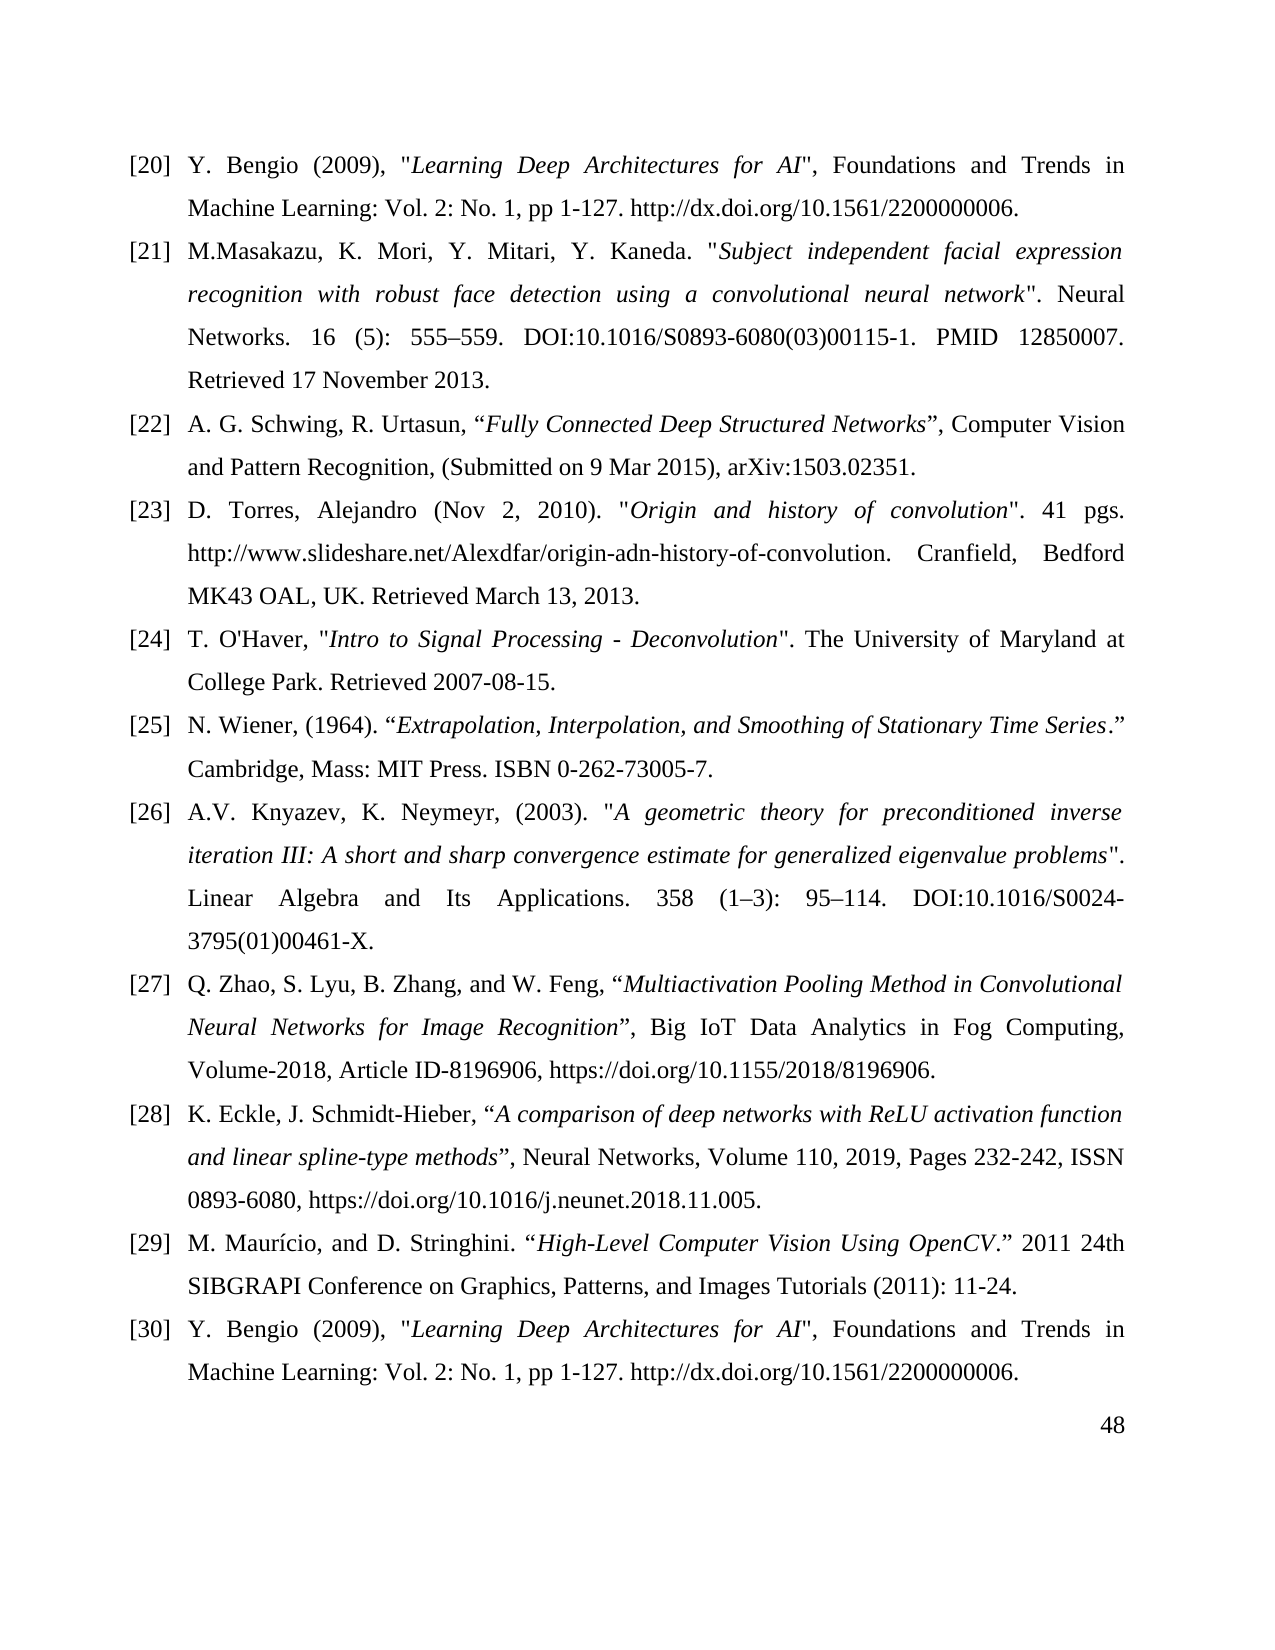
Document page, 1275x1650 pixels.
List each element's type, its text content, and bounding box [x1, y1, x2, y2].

list A. G. Schwing, R. Urtasun, “Fully Connected Deep Structured Networks”, Computer Vision and Pattern Recognition, (Submitted on 9 Mar 2015), arXiv:1503.02351. [150, 409, 1125, 481]
list M. Maurício, and D. Stringhini. “High-Level Computer Vision Using OpenCV.” 2011 24th SIBGRAPI Conference on Graphics, Patterns, and Images Tutorials (2011): 11-24. [150, 1228, 1125, 1300]
list Y. Bengio (2009), "Learning Deep Architectures for AI", Foundations and Trends in Machine Learning: Vol. 2: No. 1, pp 1-127. http://dx.doi.org/10.1561/2200000006. [150, 150, 1125, 222]
list N. Wiener, (1964). “Extrapolation, Interpolation, and Smoothing of Stationary Time Series.” Cambridge, Mass: MIT Press. ISBN 0-262-73005-7. [150, 711, 1125, 782]
list D. Torres, Alejandro (Nov 2, 2010). "Origin and history of convolution". 41 pgs. http://www.slideshare.net/Alexdfar/origin-adn-history-of-convolution. Cranfield, Bedford MK43 OAL, UK. Retrieved March 13, 2013. [150, 495, 1125, 610]
list A.V. Knyazev, K. Neymeyr, (2003). "A geometric theory for preconditioned inverse iteration III: A short and sharp convergence estimate for generalized eigenvalue problems". Linear Algebra and Its Applications. 358 (1–3): 95–114. DOI:10.1016/S0024-3795(01)00461-X. [150, 797, 1125, 955]
list M.Masakazu, K. Mori, Y. Mitari, Y. Kaneda. "Subject independent facial expression recognition with robust face detection using a convolutional neural network". Neural Networks. 16 (5): 555–559. DOI:10.1016/S0893-6080(03)00115-1. PMID 12850007. Retrieved 17 November 2013. [150, 236, 1125, 394]
list Q. Zhao, S. Lyu, B. Zhang, and W. Feng, “Multiactivation Pooling Method in Convolutional Neural Networks for Image Recognition”, Big IoT Data Analytics in Fog Computing, Volume-2018, Article ID-8196906, https://doi.org/10.1155/2018/8196906. [150, 969, 1125, 1084]
list K. Eckle, J. Schmidt-Hieber, “A comparison of deep networks with ReLU activation function and linear spline-type methods”, Neural Networks, Volume 110, 2019, Pages 232-242, ISSN 0893-6080, https://doi.org/10.1016/j.neunet.2018.11.005. [150, 1099, 1125, 1214]
list Y. Bengio (2009), "Learning Deep Architectures for AI", Foundations and Trends in Machine Learning: Vol. 2: No. 1, pp 1-127. http://dx.doi.org/10.1561/2200000006. [150, 1314, 1125, 1386]
list T. O'Haver, "Intro to Signal Processing - Deconvolution". The University of Maryland at College Park. Retrieved 2007-08-15. [150, 624, 1125, 696]
